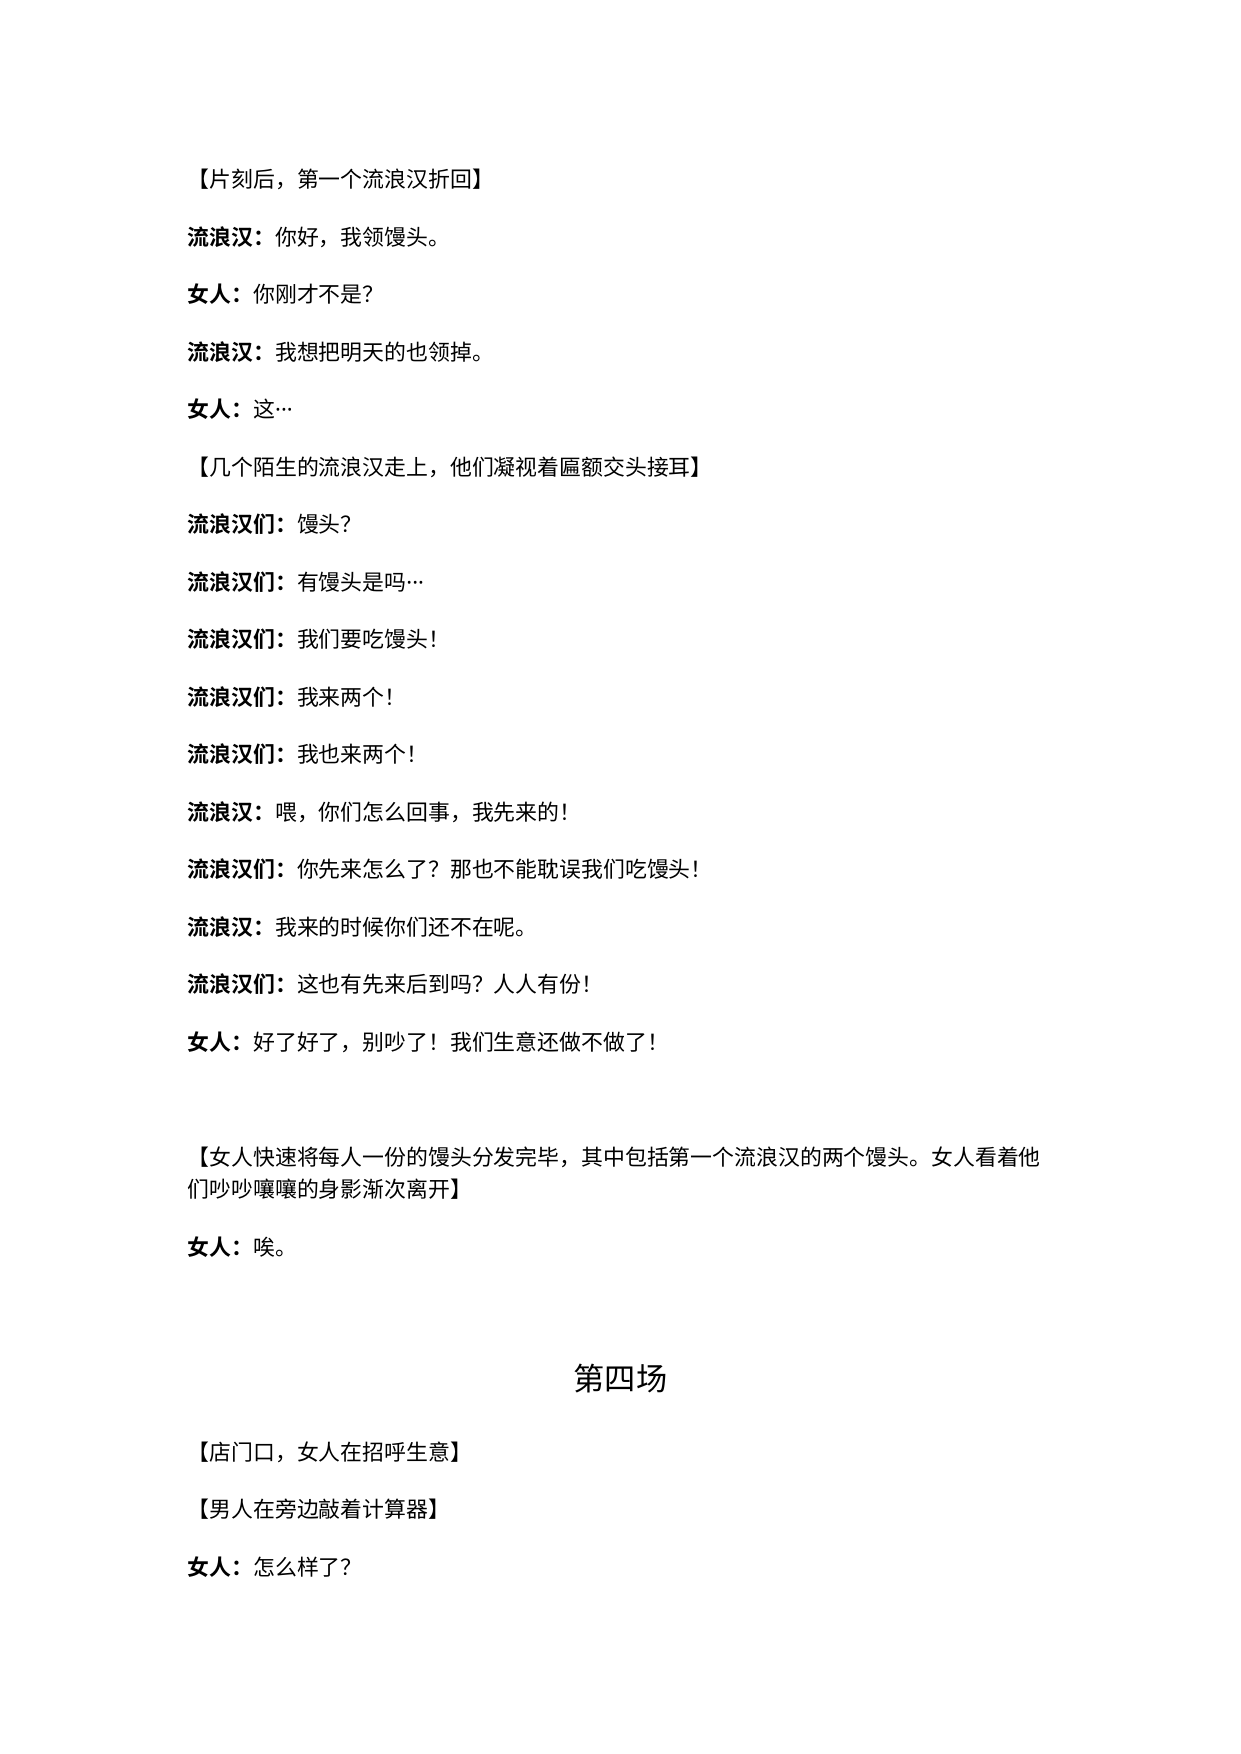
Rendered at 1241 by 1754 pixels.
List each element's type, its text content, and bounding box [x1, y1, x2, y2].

text 流浪汉们：有馒头是吗··· [187, 564, 1053, 597]
text 女人：你刚才不是？ [187, 277, 1053, 309]
text 流浪汉们：馒头？ [187, 507, 1053, 539]
text 流浪汉们：我也来两个！ [187, 737, 1053, 769]
text 流浪汉们：你先来怎么了？那也不能耽误我们吃馒头！ [187, 852, 1053, 884]
text 女人：怎么样了？ [187, 1549, 1053, 1582]
text 【片刻后，第一个流浪汉折回】 [187, 162, 1053, 194]
text 流浪汉：我来的时候你们还不在呢。 [187, 909, 1053, 942]
text 女人：这··· [187, 392, 1053, 424]
text 第四场 [187, 1344, 1053, 1409]
text 女人：唉。 [187, 1229, 1053, 1262]
text 流浪汉们：我们要吃馒头！ [187, 622, 1053, 654]
text 流浪汉们：我来两个！ [187, 679, 1053, 712]
text 流浪汉：你好，我领馒头。 [187, 219, 1053, 252]
text 【店门口，女人在招呼生意】 [187, 1434, 1053, 1467]
text 【男人在旁边敲着计算器】 [187, 1492, 1053, 1524]
text 流浪汉们：这也有先来后到吗？人人有份！ [187, 967, 1053, 999]
text 【女人快速将每人一份的馒头分发完毕，其中包括第一个流浪汉的两个馒头。女人看着他们吵吵嚷嚷的身影渐次离开】 [187, 1139, 1053, 1204]
text 流浪汉：我想把明天的也领掉。 [187, 334, 1053, 367]
text 流浪汉：喂，你们怎么回事，我先来的！ [187, 794, 1053, 827]
text 【几个陌生的流浪汉走上，他们凝视着匾额交头接耳】 [187, 449, 1053, 482]
text 女人：好了好了，别吵了！我们生意还做不做了！ [187, 1024, 1053, 1057]
